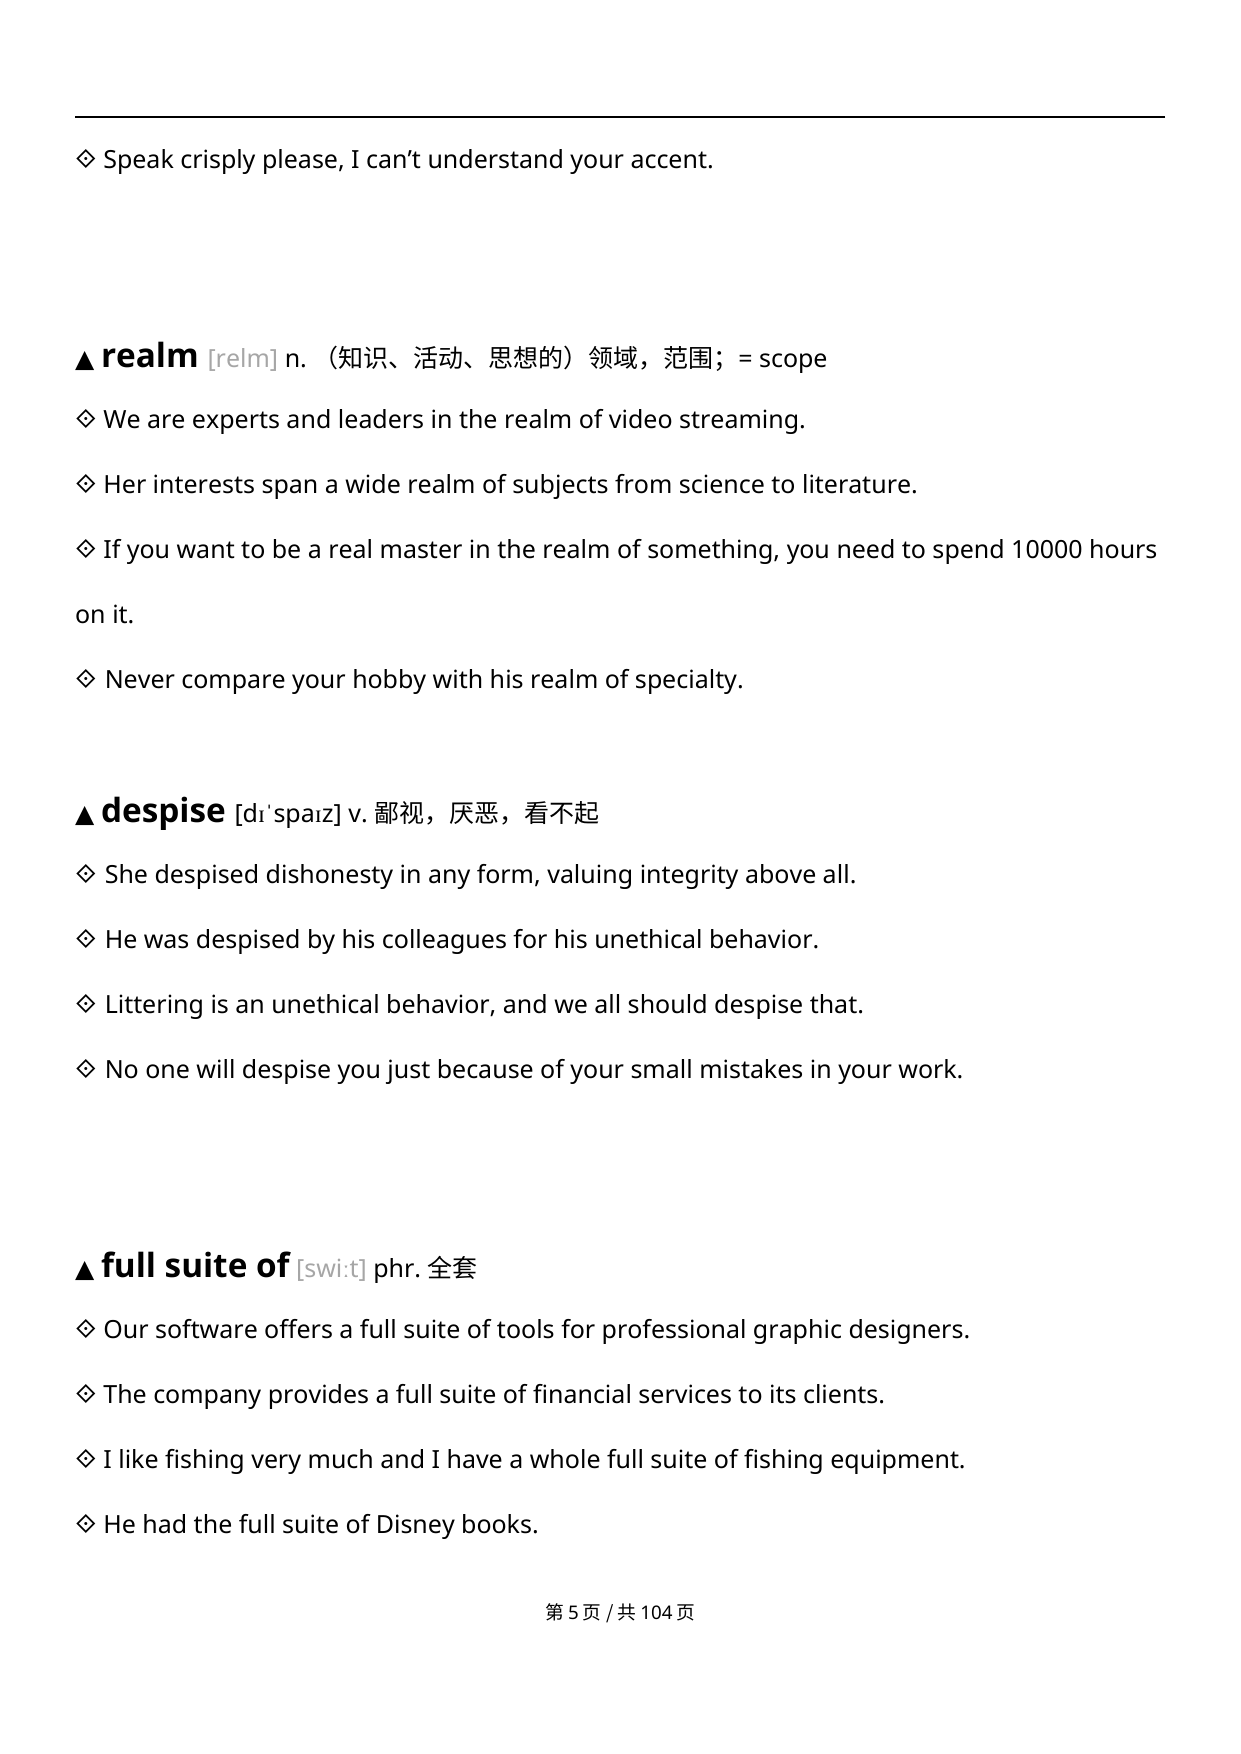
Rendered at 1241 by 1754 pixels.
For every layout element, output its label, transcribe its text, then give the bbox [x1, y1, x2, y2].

text ⟐ He was despised by his colleagues for his unethical behavior. [75, 907, 1165, 972]
text ⟐ Littering is an unethical behavior, and we all should despise that. [75, 972, 1165, 1037]
text ⟐ Our software offers a full suite of tools for professional graphic designers. [75, 1297, 1165, 1362]
text ⟐ We are experts and leaders in the realm of video streaming. [75, 387, 1165, 452]
text ⟐ He had the full suite of Disney books. [75, 1492, 1165, 1557]
text ⟐ I like fishing very much and I have a whole full suite of fishing equipment. [75, 1427, 1165, 1492]
text ⟐ Speak crisply please, I can’t understand your accent. [75, 127, 1165, 192]
text ▲ despise [dɪˈspaɪz] v. 鄙视，厌恶，看不起 [75, 777, 1165, 842]
text ▲ full suite of [swiːt] phr. 全套 [75, 1232, 1165, 1297]
text ⟐ No one will despise you just because of your small mistakes in your work. [75, 1037, 1165, 1102]
text ⟐ The company provides a full suite of financial services to its clients. [75, 1362, 1165, 1427]
text ⟐ If you want to be a real master in the realm of something, you need to spend 10000 hours on it. ⟐ Never compare your hobby with his realm of specialty. [75, 517, 1165, 712]
text ⟐ Her interests span a wide realm of subjects from science to literature. [75, 452, 1165, 517]
text ⟐ She despised dishonesty in any form, valuing integrity above all. [75, 842, 1165, 907]
text ▲ realm [relm] n. （知识、活动、思想的）领域，范围；= scope [75, 322, 1165, 387]
